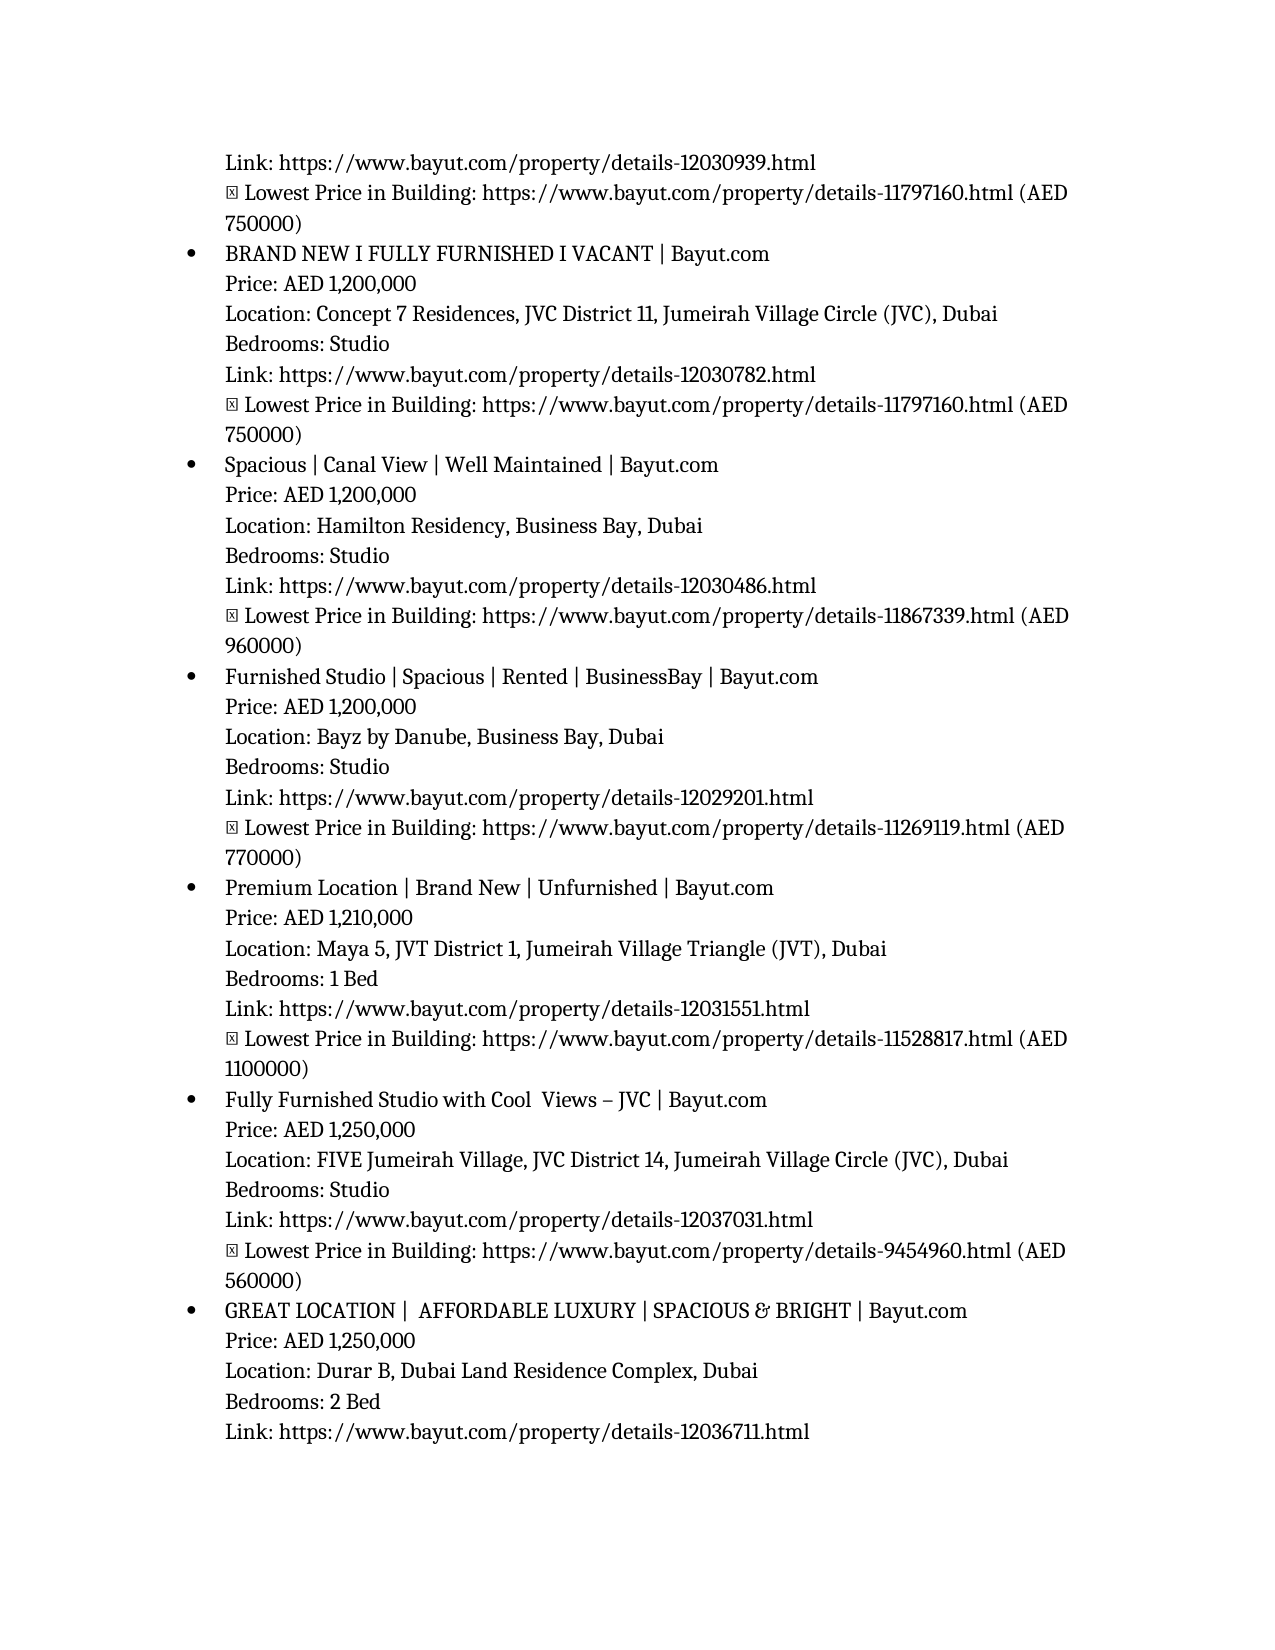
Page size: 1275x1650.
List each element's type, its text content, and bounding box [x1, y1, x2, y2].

list Spacious | Canal View | Well Maintained | Bayut.com Price: AED 1,200,000 Location: Hamilton Residency, Business Bay, Dubai Bedrooms: Studio Link: https://www.bayut.com/property/details-12030486.html 💡 Lowest Price in Building: https://www.bayut.com/property/details-11867339.html (AED 960000) [187, 452, 1087, 660]
list Premium Location | Brand New | Unfurnished | Bayut.com Price: AED 1,210,000 Location: Maya 5, JVT District 1, Jumeirah Village Triangle (JVT), Dubai Bedrooms: 1 Bed Link: https://www.bayut.com/property/details-12031551.html 💡 Lowest Price in Building: https://www.bayut.com/property/details-11528817.html (AED 1100000) [187, 875, 1087, 1083]
list Fully Furnished Studio with Cool Views – JVC | Bayut.com Price: AED 1,250,000 Location: FIVE Jumeirah Village, JVC District 14, Jumeirah Village Circle (JVC), Dubai Bedrooms: Studio Link: https://www.bayut.com/property/details-12037031.html 💡 Lowest Price in Building: https://www.bayut.com/property/details-9454960.html (AED 560000) [187, 1086, 1087, 1294]
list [187, 1298, 1087, 1445]
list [187, 150, 1087, 237]
list Furnished Studio | Spacious | Rented | BusinessBay | Bayut.com Price: AED 1,200,000 Location: Bayz by Danube, Business Bay, Dubai Bedrooms: Studio Link: https://www.bayut.com/property/details-12029201.html 💡 Lowest Price in Building: https://www.bayut.com/property/details-11269119.html (AED 770000) [187, 663, 1087, 871]
list BRAND NEW I FULLY FURNISHED I VACANT | Bayut.com Price: AED 1,200,000 Location: Concept 7 Residences, JVC District 11, Jumeirah Village Circle (JVC), Dubai Bedrooms: Studio Link: https://www.bayut.com/property/details-12030782.html 💡 Lowest Price in Building: https://www.bayut.com/property/details-11797160.html (AED 750000) [187, 241, 1087, 448]
